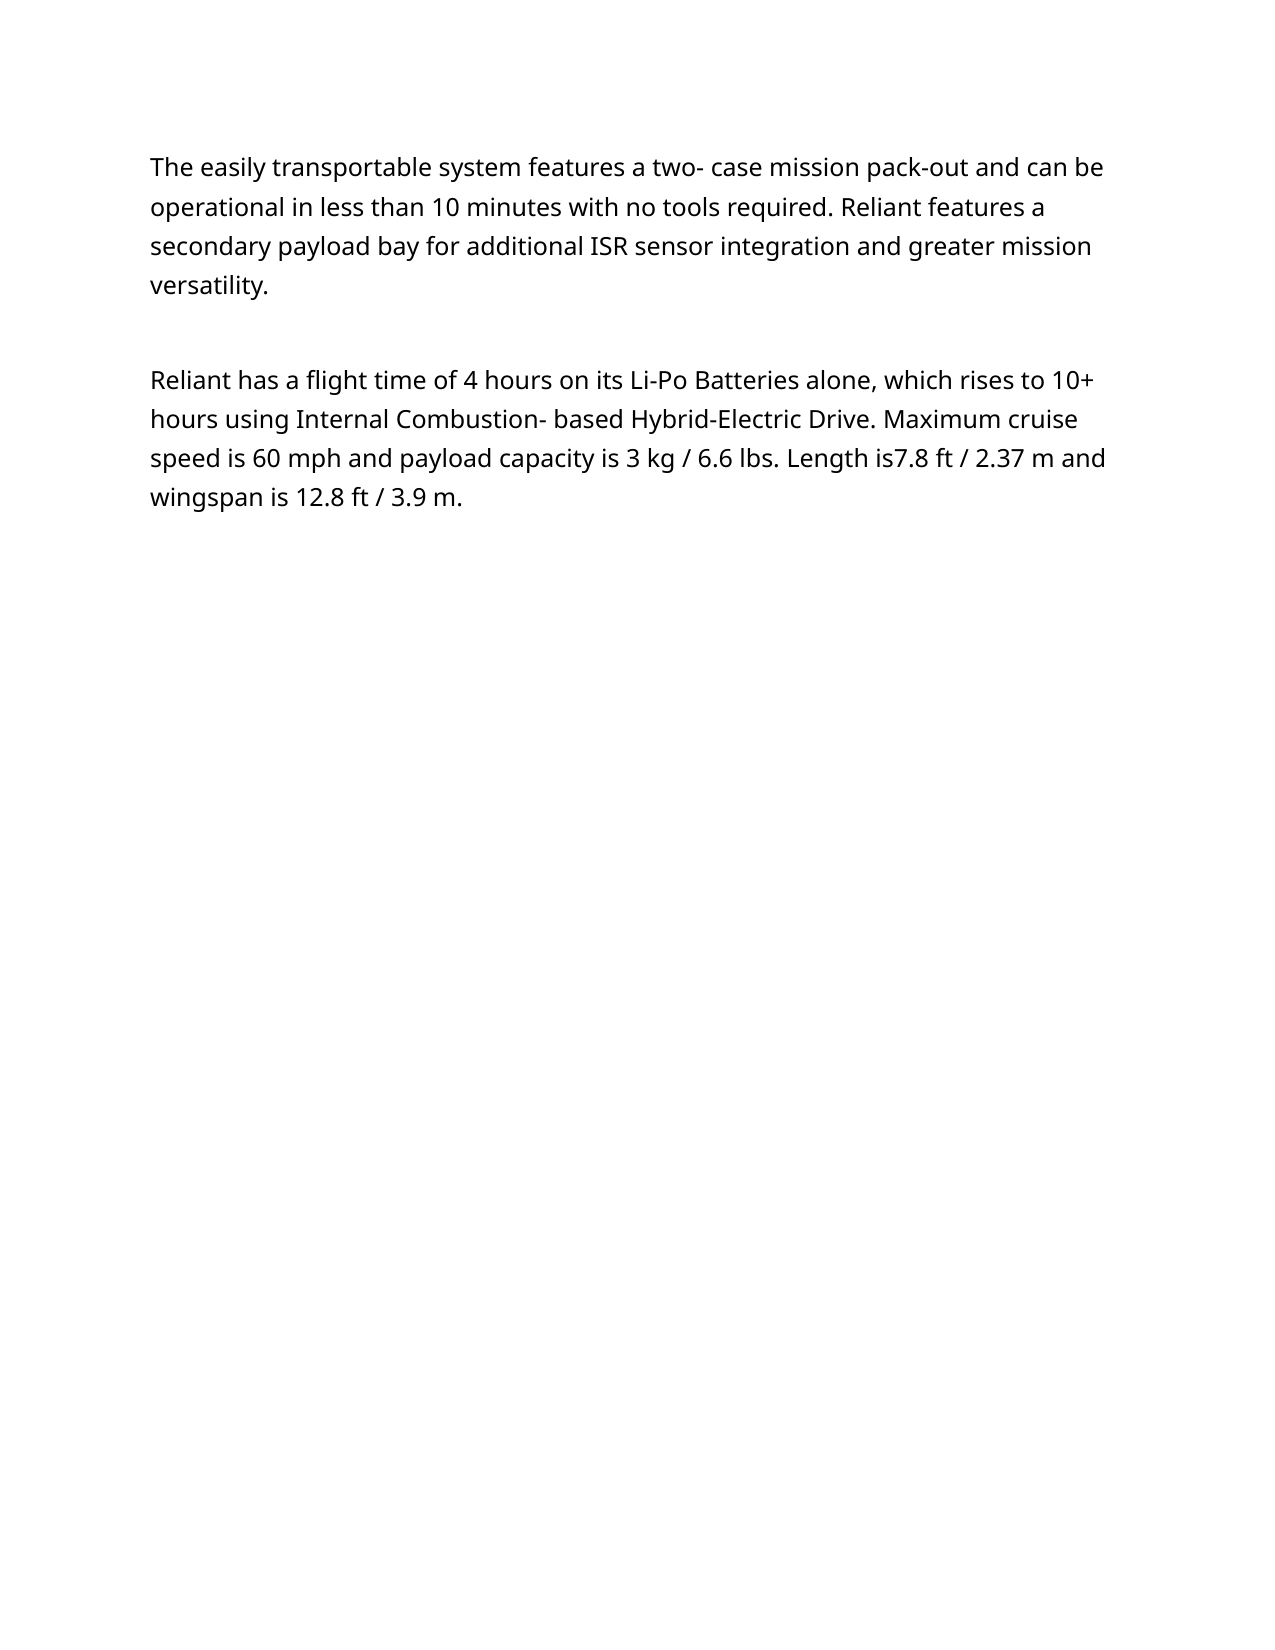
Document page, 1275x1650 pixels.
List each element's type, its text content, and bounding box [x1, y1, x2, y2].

text The easily transportable system features a two- case mission pack-out and can be operational in less than 10 minutes with no tools required. Reliant features a secondary payload bay for additional ISR sensor integration and greater mission versatility. [150, 150, 1125, 341]
text Reliant has a flight time of 4 hours on its Li-Po Batteries alone, which rises to 10+ hours using Internal Combustion- based Hybrid-Electric Drive. Maximum cruise speed is 60 mph and payload capacity is 3 kg / 6.6 lbs. Length is7.8 ft / 2.37 m and wingspan is 12.8 ft / 3.9 m. [150, 362, 1125, 514]
